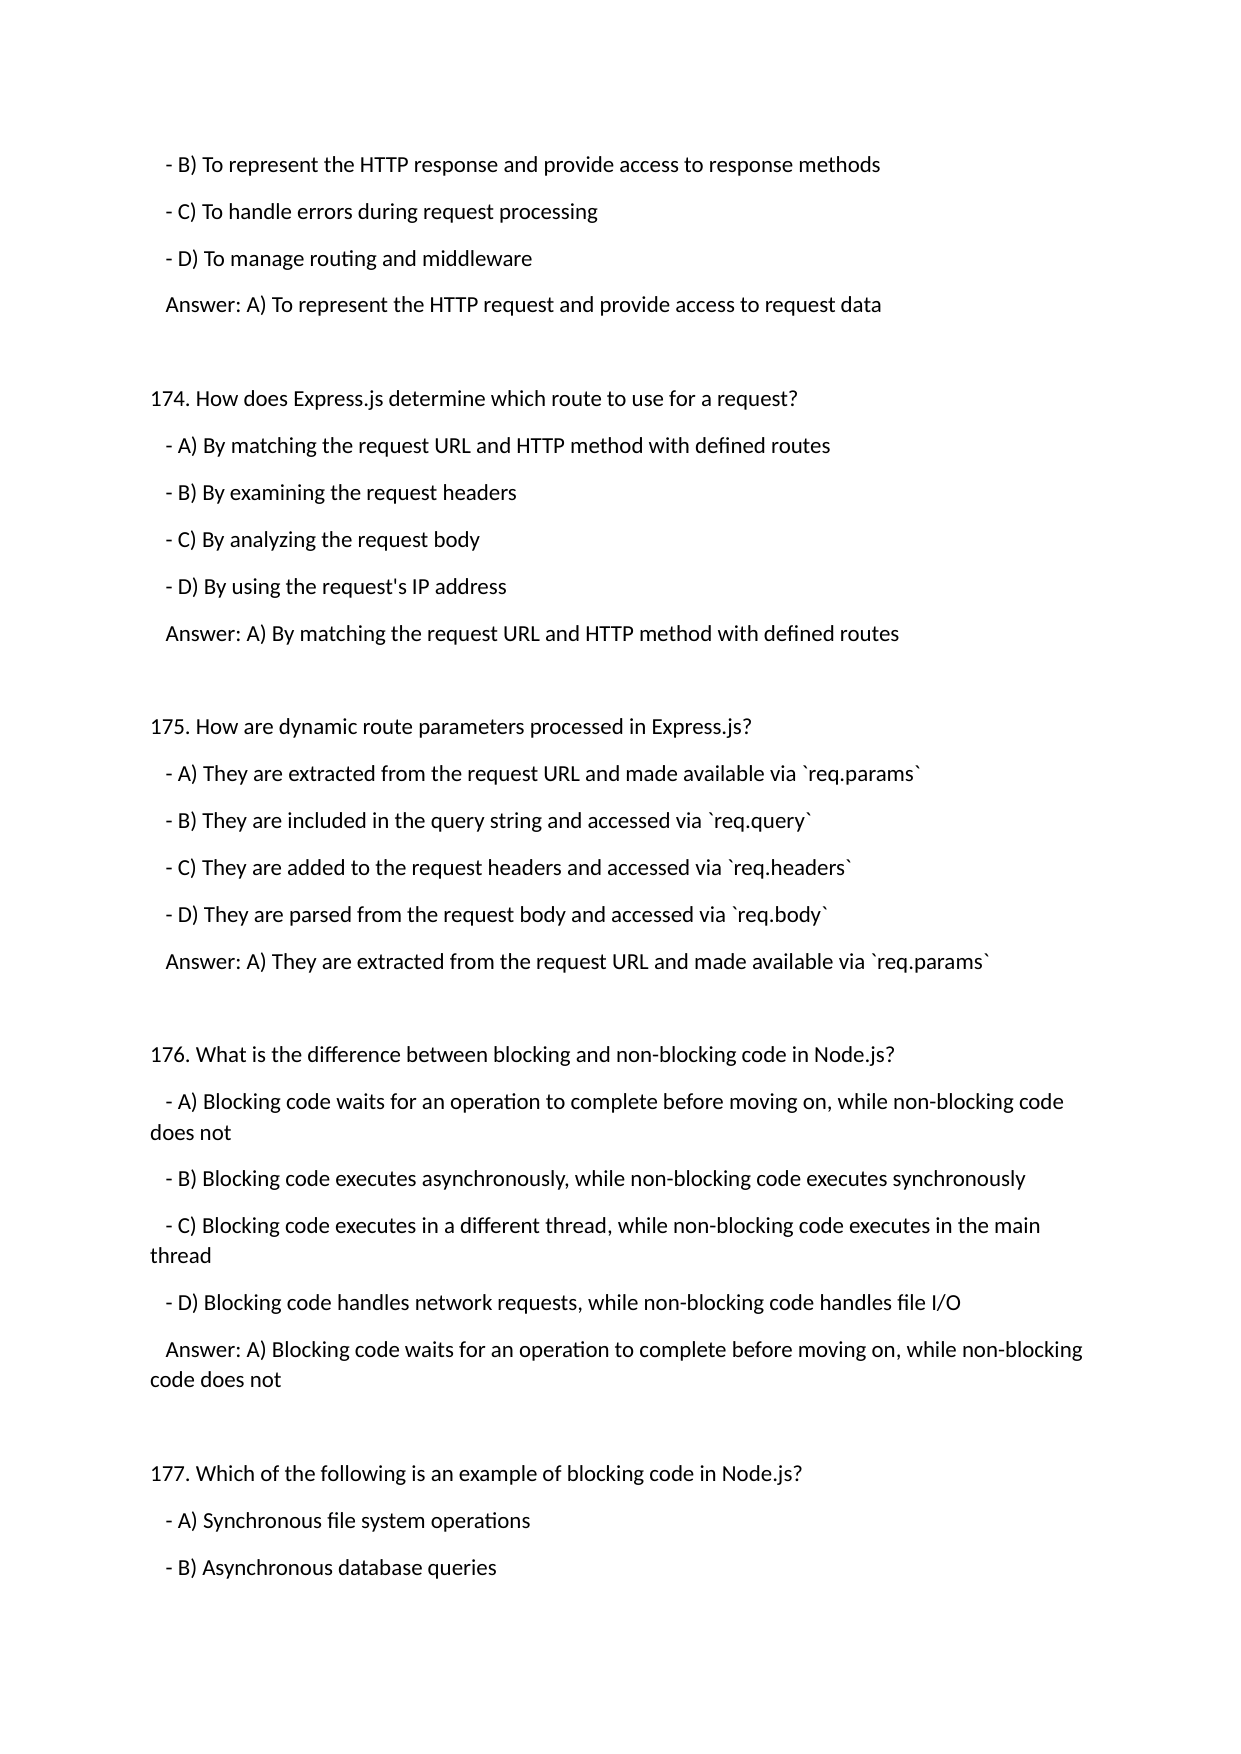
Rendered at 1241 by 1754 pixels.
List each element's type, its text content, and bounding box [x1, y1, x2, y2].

text - B) To represent the HTTP response and provide access to response methods [150, 150, 1090, 178]
text - D) By using the request's IP address [150, 572, 1090, 600]
text Answer: A) They are extracted from the request URL and made available via `req.params` [150, 947, 1090, 975]
text - D) Blocking code handles network requests, while non-blocking code handles file I/O [150, 1288, 1090, 1317]
text Answer: A) By matching the request URL and HTTP method with defined routes [150, 619, 1090, 647]
text - B) Blocking code executes asynchronously, while non-blocking code executes synchronously [150, 1164, 1090, 1193]
text - A) They are extracted from the request URL and made available via `req.params` [150, 759, 1090, 787]
text 176. What is the difference between blocking and non-blocking code in Node.js? [150, 1041, 1090, 1069]
text - C) They are added to the request headers and accessed via `req.headers` [150, 853, 1090, 881]
text - C) Blocking code executes in a different thread, while non-blocking code executes in the main thread [150, 1211, 1090, 1270]
text - B) Asynchronous database queries [150, 1553, 1090, 1581]
text - A) Blocking code waits for an operation to complete before moving on, while non-blocking code does not [150, 1087, 1090, 1146]
text - A) Synchronous file system operations [150, 1506, 1090, 1534]
text 174. How does Express.js determine which route to use for a request? [150, 384, 1090, 412]
text - D) To manage routing and middleware [150, 244, 1090, 272]
text - D) They are parsed from the request body and accessed via `req.body` [150, 900, 1090, 928]
text - C) By analyzing the request body [150, 525, 1090, 553]
text - B) They are included in the query string and accessed via `req.query` [150, 806, 1090, 834]
text Answer: A) To represent the HTTP request and provide access to request data [150, 291, 1090, 319]
text 175. How are dynamic route parameters processed in Express.js? [150, 712, 1090, 741]
text Answer: A) Blocking code waits for an operation to complete before moving on, while non-blocking code does not [150, 1335, 1090, 1394]
text 177. Which of the following is an example of blocking code in Node.js? [150, 1459, 1090, 1487]
text - C) To handle errors during request processing [150, 197, 1090, 225]
text - B) By examining the request headers [150, 478, 1090, 506]
text - A) By matching the request URL and HTTP method with defined routes [150, 431, 1090, 459]
